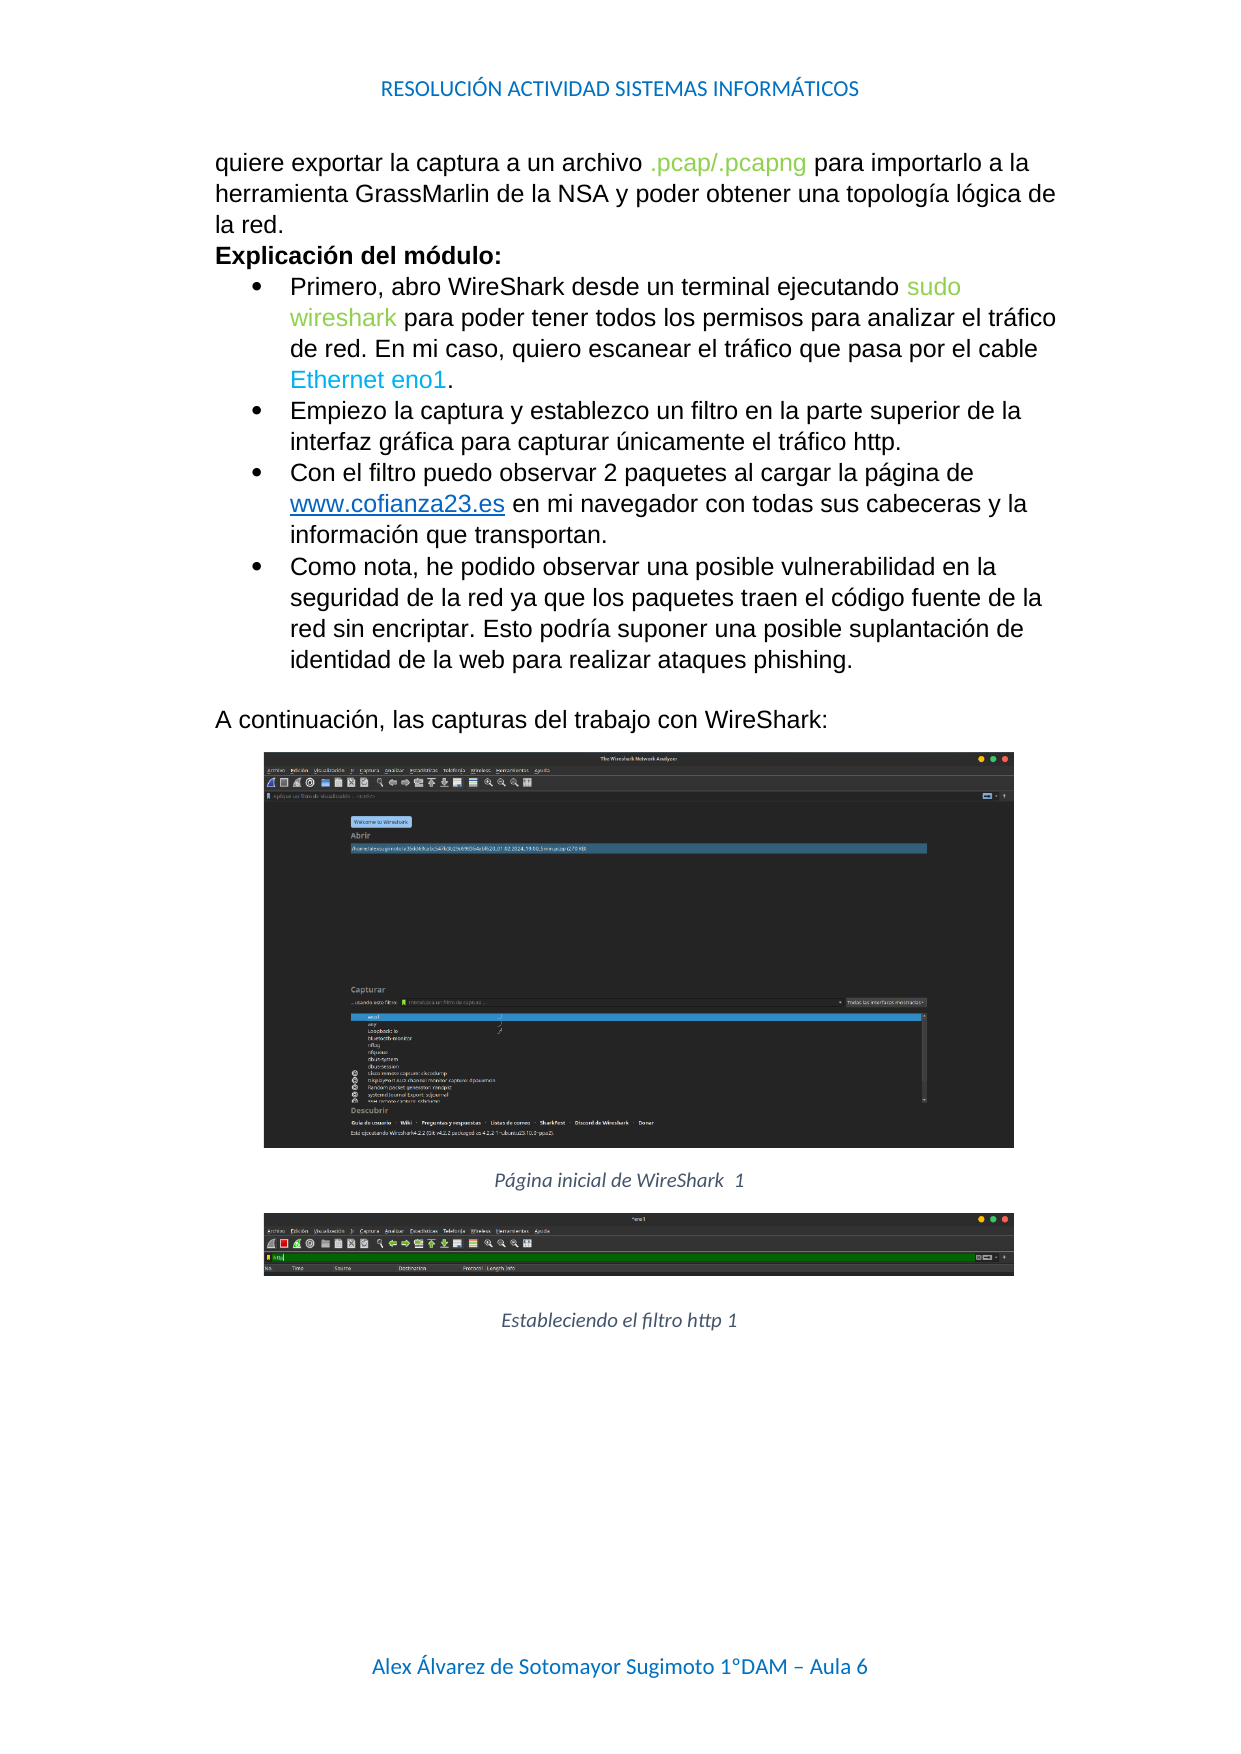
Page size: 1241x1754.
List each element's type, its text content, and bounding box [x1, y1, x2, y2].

list Explicación del módulo: [215, 241, 1063, 269]
text Página inicial de WireShark 1 [177, 1167, 1063, 1192]
text A continuación, las capturas del trabajo con WireShark: [215, 705, 1063, 734]
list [215, 148, 1063, 238]
picture [263, 1213, 1014, 1276]
text Estableciendo el filtro http 1 [177, 1307, 1063, 1332]
picture [263, 752, 1014, 1148]
list Primero, abro WireShark desde un terminal ejecutando sudo wireshark para poder tener todos los permisos para analizar el tráfico de red. En mi caso, quiero escanear el tráfico que pasa por el cable Ethernet eno1. [252, 272, 1063, 394]
list Empiezo la captura y establezco un filtro en la parte superior de la interfaz gráfica para capturar únicamente el tráfico http. [252, 396, 1063, 456]
list Con el filtro puedo observar 2 paquetes al cargar la página de www.cofianza23.es en mi navegador con todas sus cabeceras y la información que transportan. [252, 458, 1063, 549]
list Como nota, he podido observar una posible vulnerabilidad en la seguridad de la red ya que los paquetes traen el código fuente de la red sin encriptar. Esto podría suponer una posible suplantación de identidad de la web para realizar ataques phishing. [252, 551, 1063, 673]
